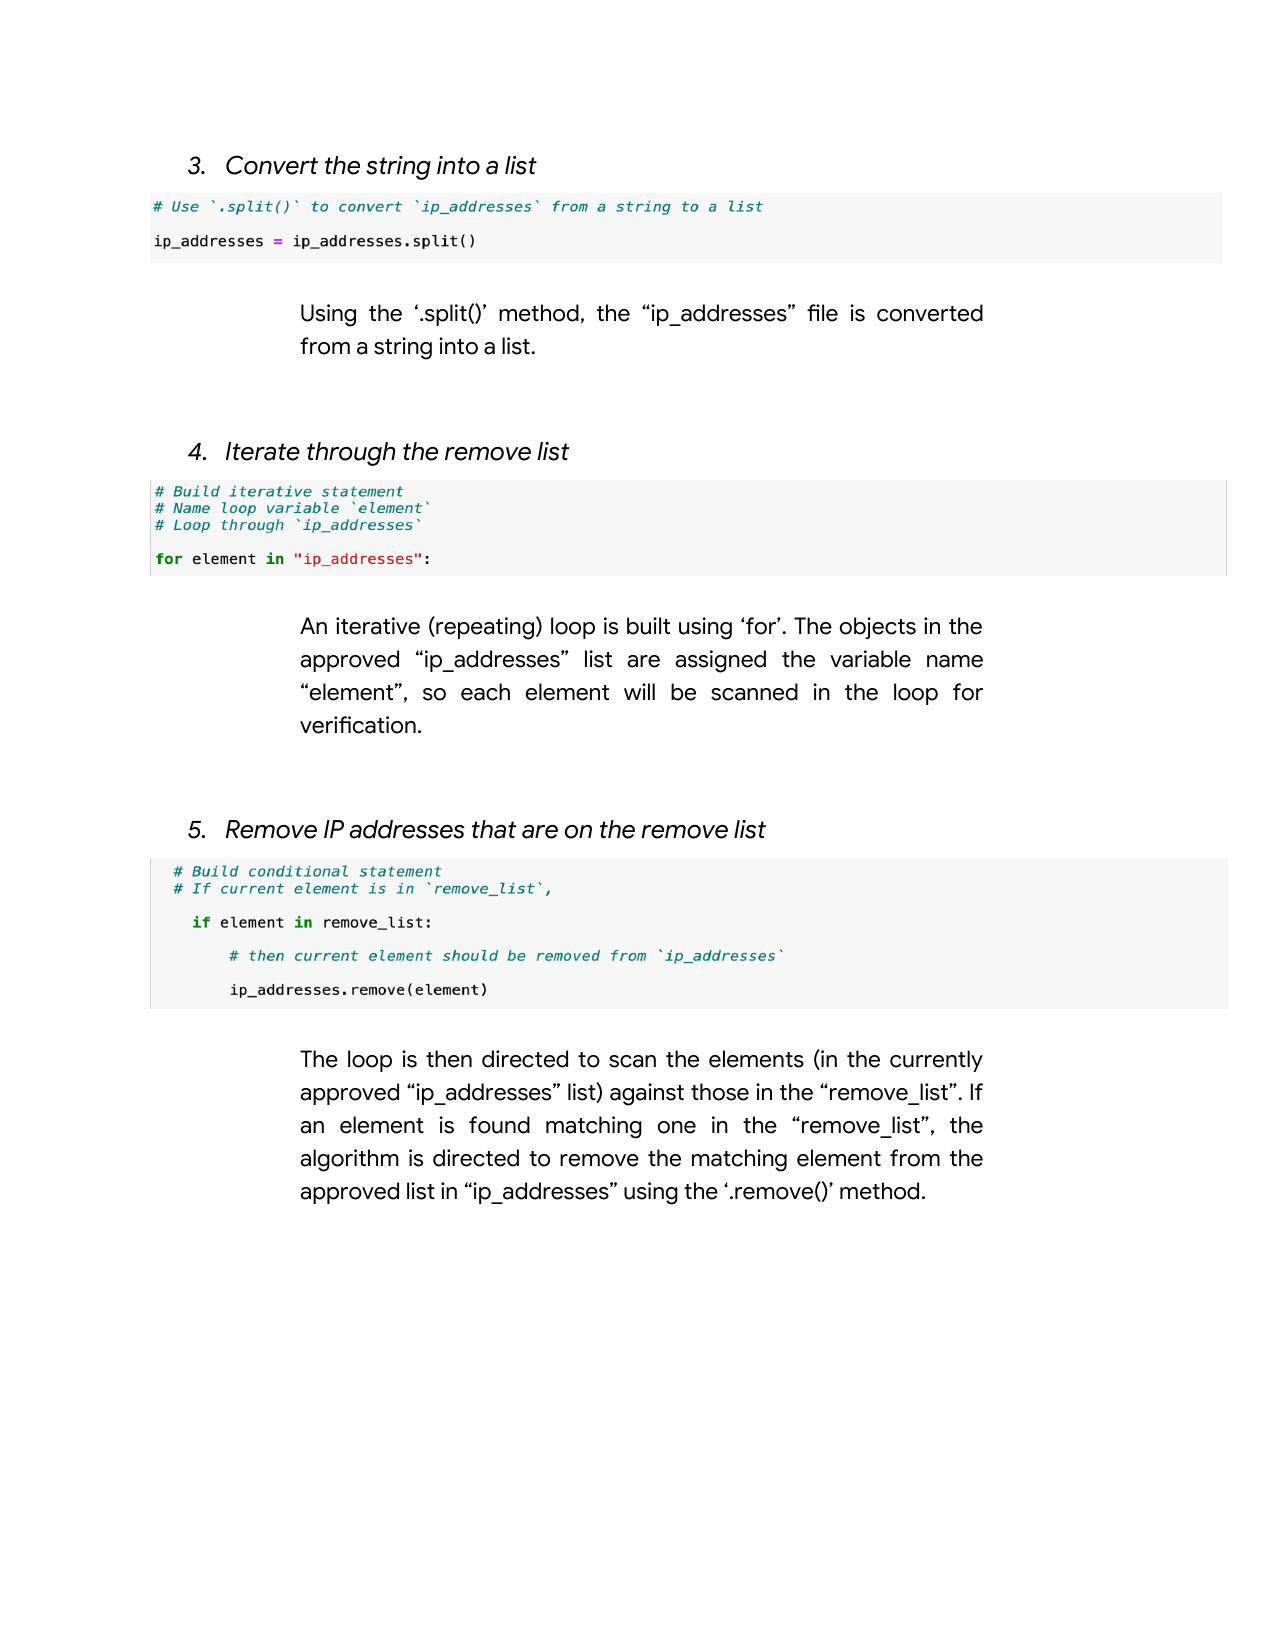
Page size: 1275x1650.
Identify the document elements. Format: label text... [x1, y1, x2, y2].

subtitle Iterate through the remove list [187, 436, 1125, 467]
text An iterative (repeating) loop is built using ‘for’. The objects in the approved “ip_addresses” list are assigned the variable name “element”, so each element will be scanned in the loop for verification. [300, 612, 984, 740]
picture [150, 858, 1229, 1009]
subtitle Convert the string into a list [187, 150, 1125, 181]
subtitle Remove IP addresses that are on the remove list [187, 815, 1125, 846]
picture [150, 193, 1223, 263]
picture [150, 480, 1228, 576]
text The loop is then directed to scan the elements (in the currently approved “ip_addresses” list) against those in the “remove_list”. If an element is found matching one in the “remove_list”, the algorithm is directed to remove the matching element from the approved list in “ip_addresses” using the ‘.remove()’ method. [300, 1045, 984, 1206]
text Using the ‘.split()’ method, the “ip_addresses” file is converted from a string into a list. [300, 299, 984, 361]
